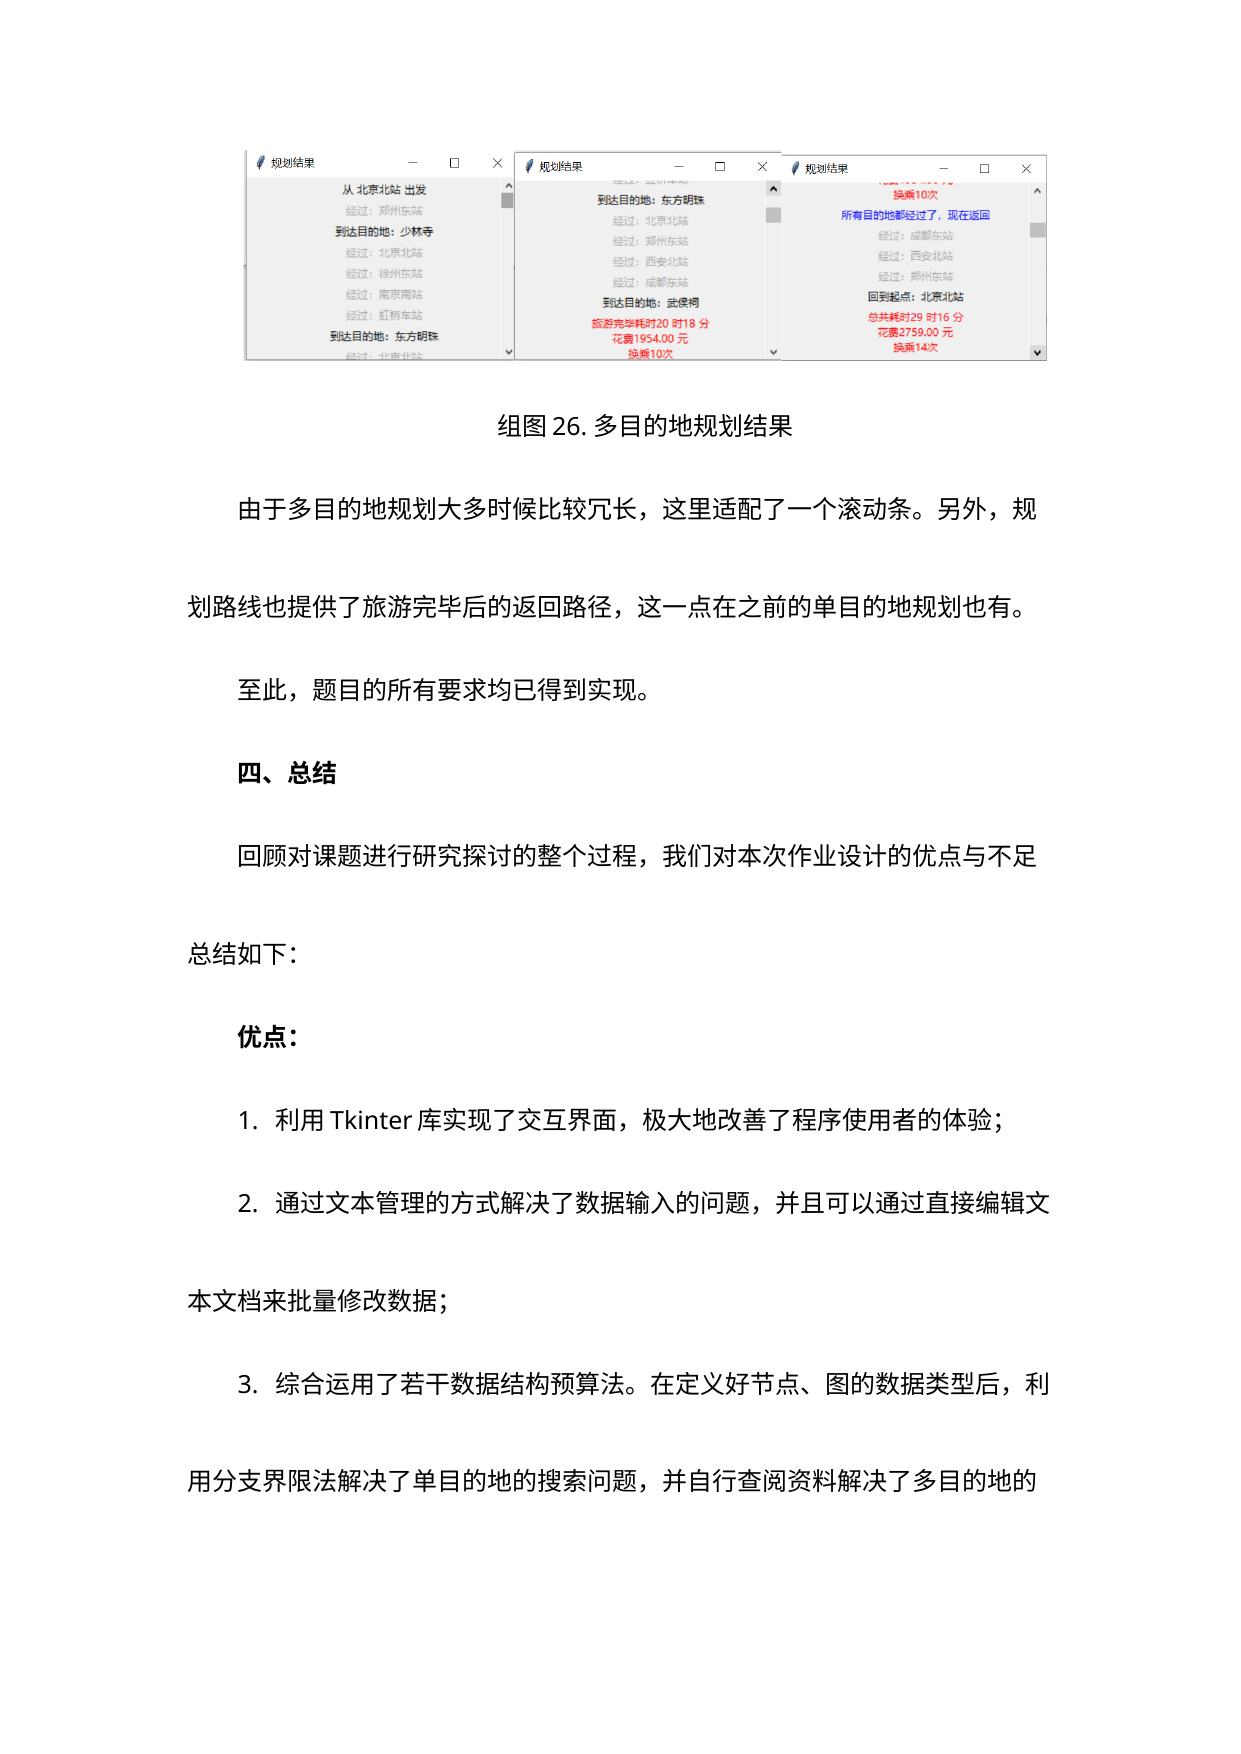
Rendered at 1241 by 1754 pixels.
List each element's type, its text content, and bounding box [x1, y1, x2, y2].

text 回顾对课题进行研究探讨的整个过程，我们对本次作业设计的优点与不足总结如下： [187, 822, 1053, 985]
list 通过文本管理的方式解决了数据输入的问题，并且可以通过直接编辑文本文档来批量修改数据； [187, 1169, 1053, 1332]
picture [243, 150, 1047, 361]
text 优点： [187, 1003, 1053, 1068]
text 至此，题目的所有要求均已得到实现。 [187, 656, 1053, 721]
list 利用Tkinter库实现了交互界面，极大地改善了程序使用者的体验； [187, 1086, 1053, 1151]
text 由于多目的地规划大多时候比较冗长，这里适配了一个滚动条。另外，规划路线也提供了旅游完毕后的返回路径，这一点在之前的单目的地规划也有。 [187, 476, 1053, 638]
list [187, 1350, 1053, 1512]
text 四、总结 [187, 739, 1053, 804]
text 组图26. 多目的地规划结果 [187, 392, 1053, 457]
